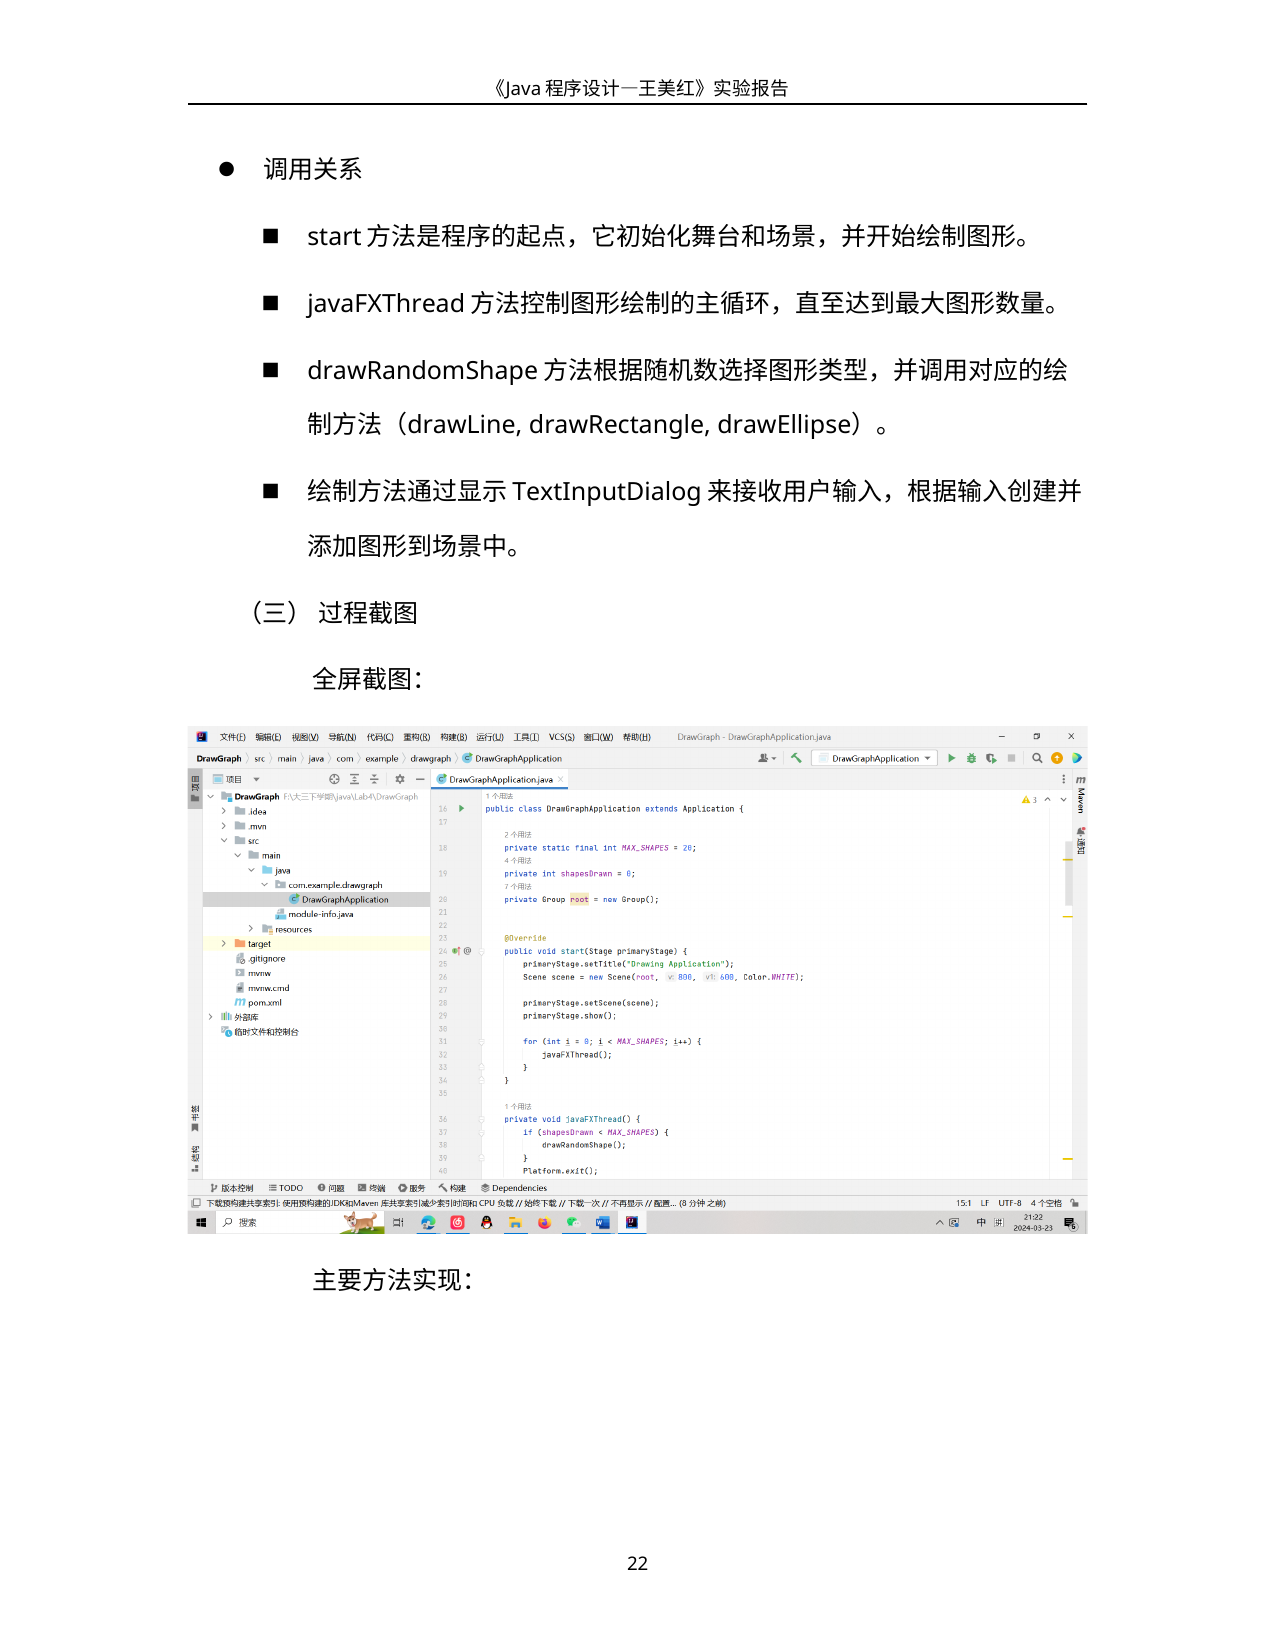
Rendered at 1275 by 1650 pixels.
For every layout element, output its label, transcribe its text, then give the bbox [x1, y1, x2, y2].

list 调用关系 [217, 150, 1087, 186]
text 全屏截图： [312, 660, 1087, 696]
list 过程截图 [237, 593, 1087, 629]
picture [187, 726, 1088, 1234]
list 绘制方法通过显示TextInputDialog来接收用户输入，根据输入创建并添加图形到场景中。 [261, 472, 1087, 562]
list drawRandomShape方法根据随机数选择图形类型，并调用对应的绘制方法（drawLine, drawRectangle, drawEllipse）。 [261, 351, 1087, 441]
list javaFXThread方法控制图形绘制的主循环，直至达到最大图形数量。 [261, 284, 1087, 320]
list start方法是程序的起点，它初始化舞台和场景，并开始绘制图形。 [261, 217, 1087, 253]
text 主要方法实现： [312, 1261, 1087, 1297]
